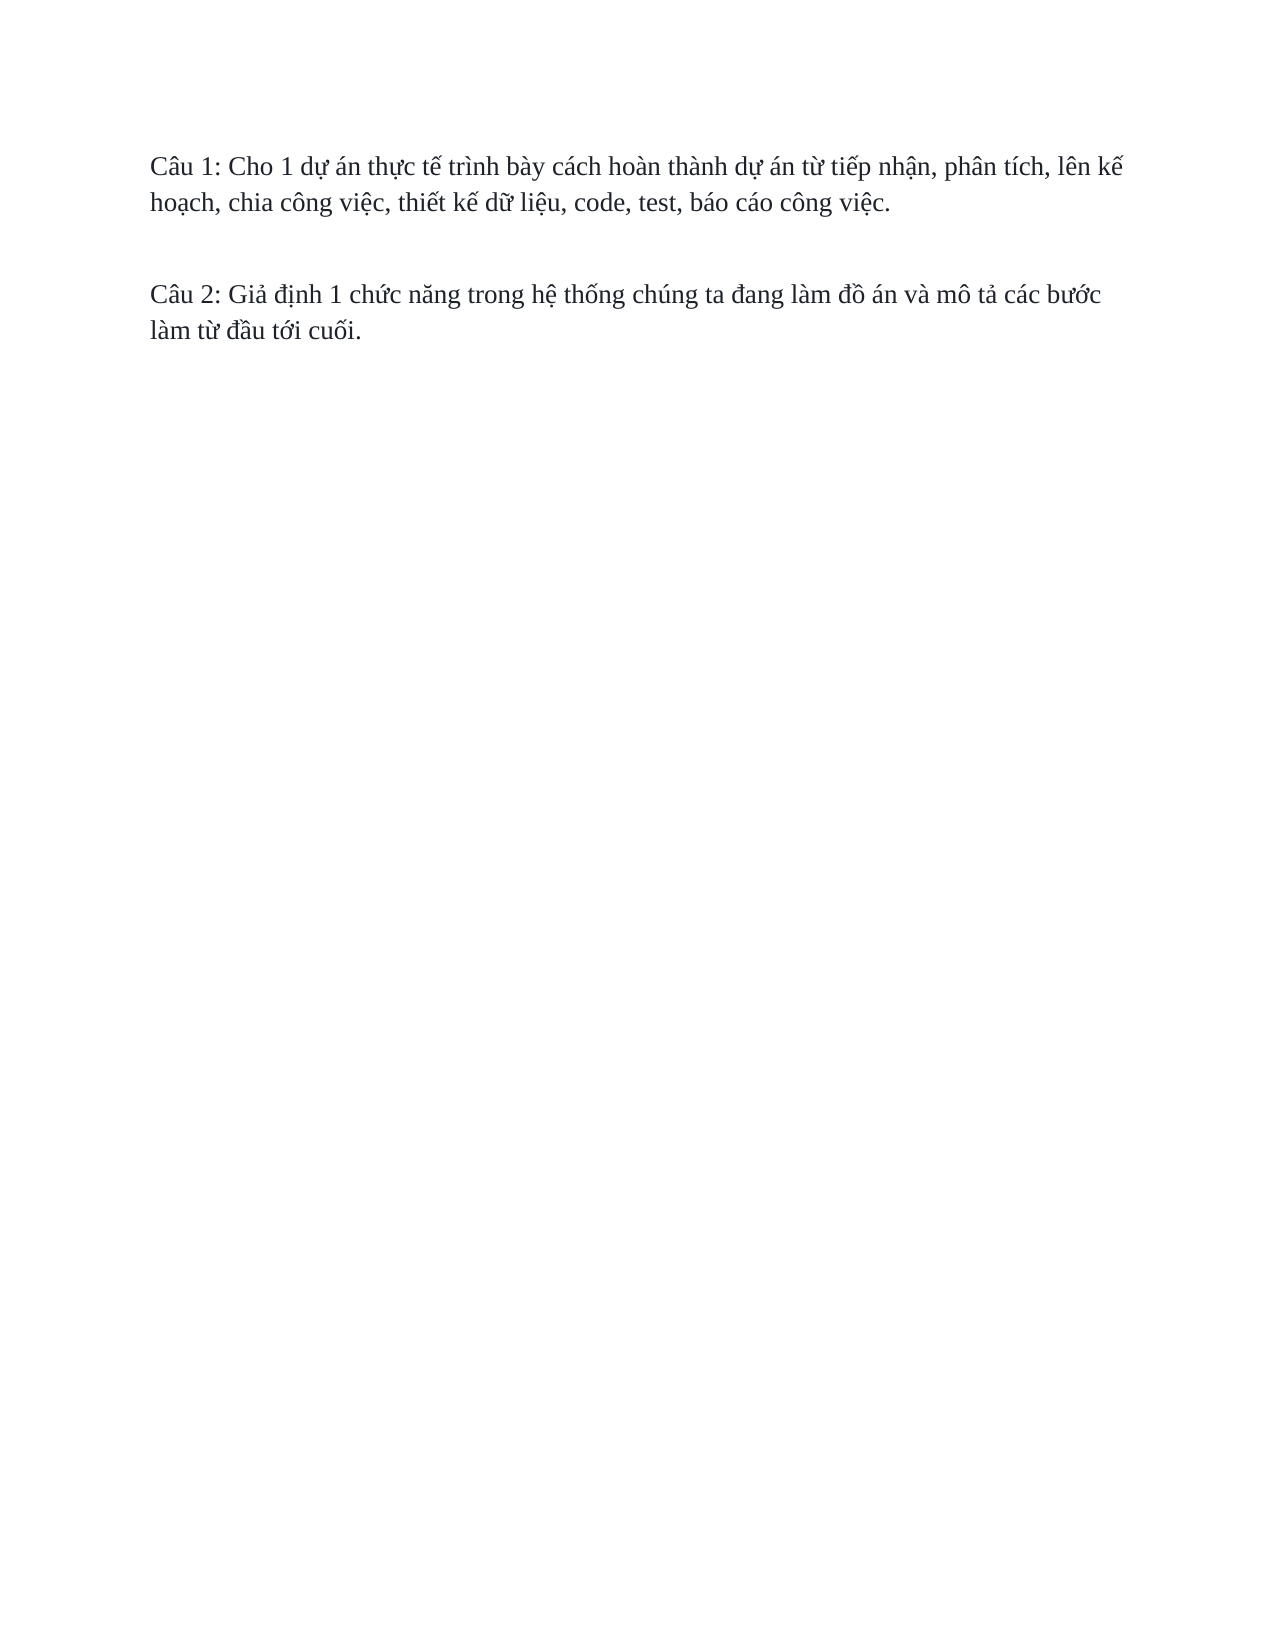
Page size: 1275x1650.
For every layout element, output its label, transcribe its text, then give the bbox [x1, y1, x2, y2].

text Câu 1: Cho 1 dự án thực tế trình bày cách hoàn thành dự án từ tiếp nhận, phân tích, lên kế hoạch, chia công việc, thiết kế dữ liệu, code, test, báo cáo công việc. [150, 150, 1125, 217]
text Câu 2: Giả định 1 chức năng trong hệ thống chúng ta đang làm đồ án và mô tả các bước làm từ đầu tới cuối. [150, 242, 1125, 345]
